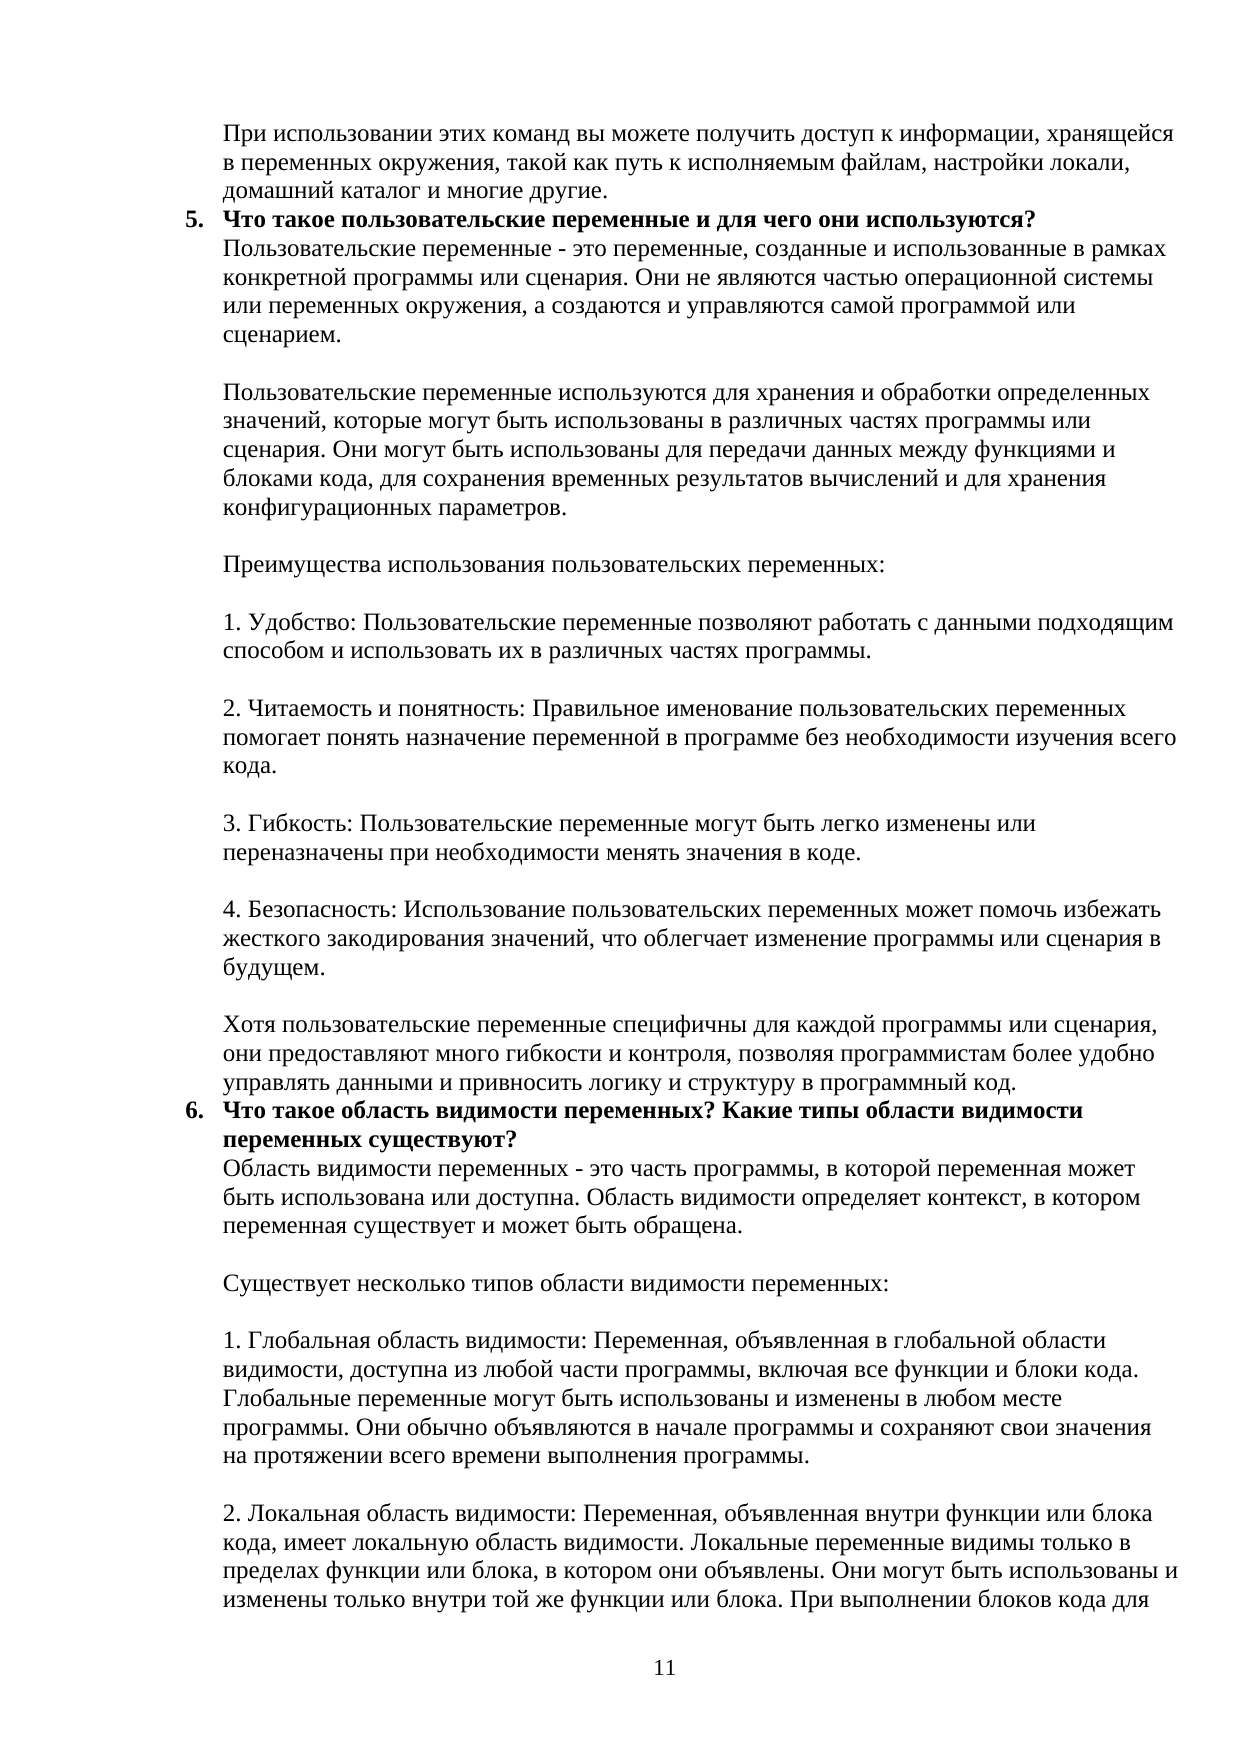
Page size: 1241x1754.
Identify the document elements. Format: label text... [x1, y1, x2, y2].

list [223, 1498, 1181, 1613]
list Пользовательские переменные - это переменные, созданные и использованные в рамках конкретной программы или сценария. Они не являются частью операционной системы или переменных окружения, а создаются и управляются самой программой или сценарием. [223, 233, 1181, 348]
list Существует несколько типов области видимости переменных: [223, 1268, 1181, 1297]
list 4. Безопасность: Использование пользовательских переменных может помочь избежать жесткого закодирования значений, что облегчает изменение программы или сценария в будущем. [223, 894, 1181, 981]
list Пользовательские переменные используются для хранения и обработки определенных значений, которые могут быть использованы в различных частях программы или сценария. Они могут быть использованы для передачи данных между функциями и блоками кода, для сохранения временных результатов вычислений и для хранения конфигурационных параметров. [223, 377, 1181, 521]
list Преимущества использования пользовательских переменных: [223, 549, 1181, 578]
list При использовании этих команд вы можете получить доступ к информации, хранящейся в переменных окружения, такой как путь к исполняемым файлам, настройки локали, домашний каталог и многие другие. [223, 118, 1181, 204]
list Что такое область видимости переменных? Какие типы области видимости переменных существуют? [185, 1096, 1181, 1153]
list Область видимости переменных - это часть программы, в которой переменная может быть использована или доступна. Область видимости определяет контекст, в котором переменная существует и может быть обращена. [223, 1153, 1181, 1239]
list Хотя пользовательские переменные специфичны для каждой программы или сценария, они предоставляют много гибкости и контроля, позволяя программистам более удобно управлять данными и привносить логику и структуру в программный код. [223, 1009, 1181, 1096]
list 2. Читаемость и понятность: Правильное именование пользовательских переменных помогает понять назначение переменной в программе без необходимости изучения всего кода. [223, 693, 1181, 779]
list Что такое пользовательские переменные и для чего они используются? [185, 204, 1181, 233]
list 1. Глобальная область видимости: Переменная, объявленная в глобальной области видимости, доступна из любой части программы, включая все функции и блоки кода. Глобальные переменные могут быть использованы и изменены в любом месте программы. Они обычно объявляются в начале программы и сохраняют свои значения на протяжении всего времени выполнения программы. [223, 1326, 1181, 1469]
list 3. Гибкость: Пользовательские переменные могут быть легко изменены или переназначены при необходимости менять значения в коде. [223, 808, 1181, 866]
list 1. Удобство: Пользовательские переменные позволяют работать с данными подходящим способом и использовать их в различных частях программы. [223, 607, 1181, 664]
